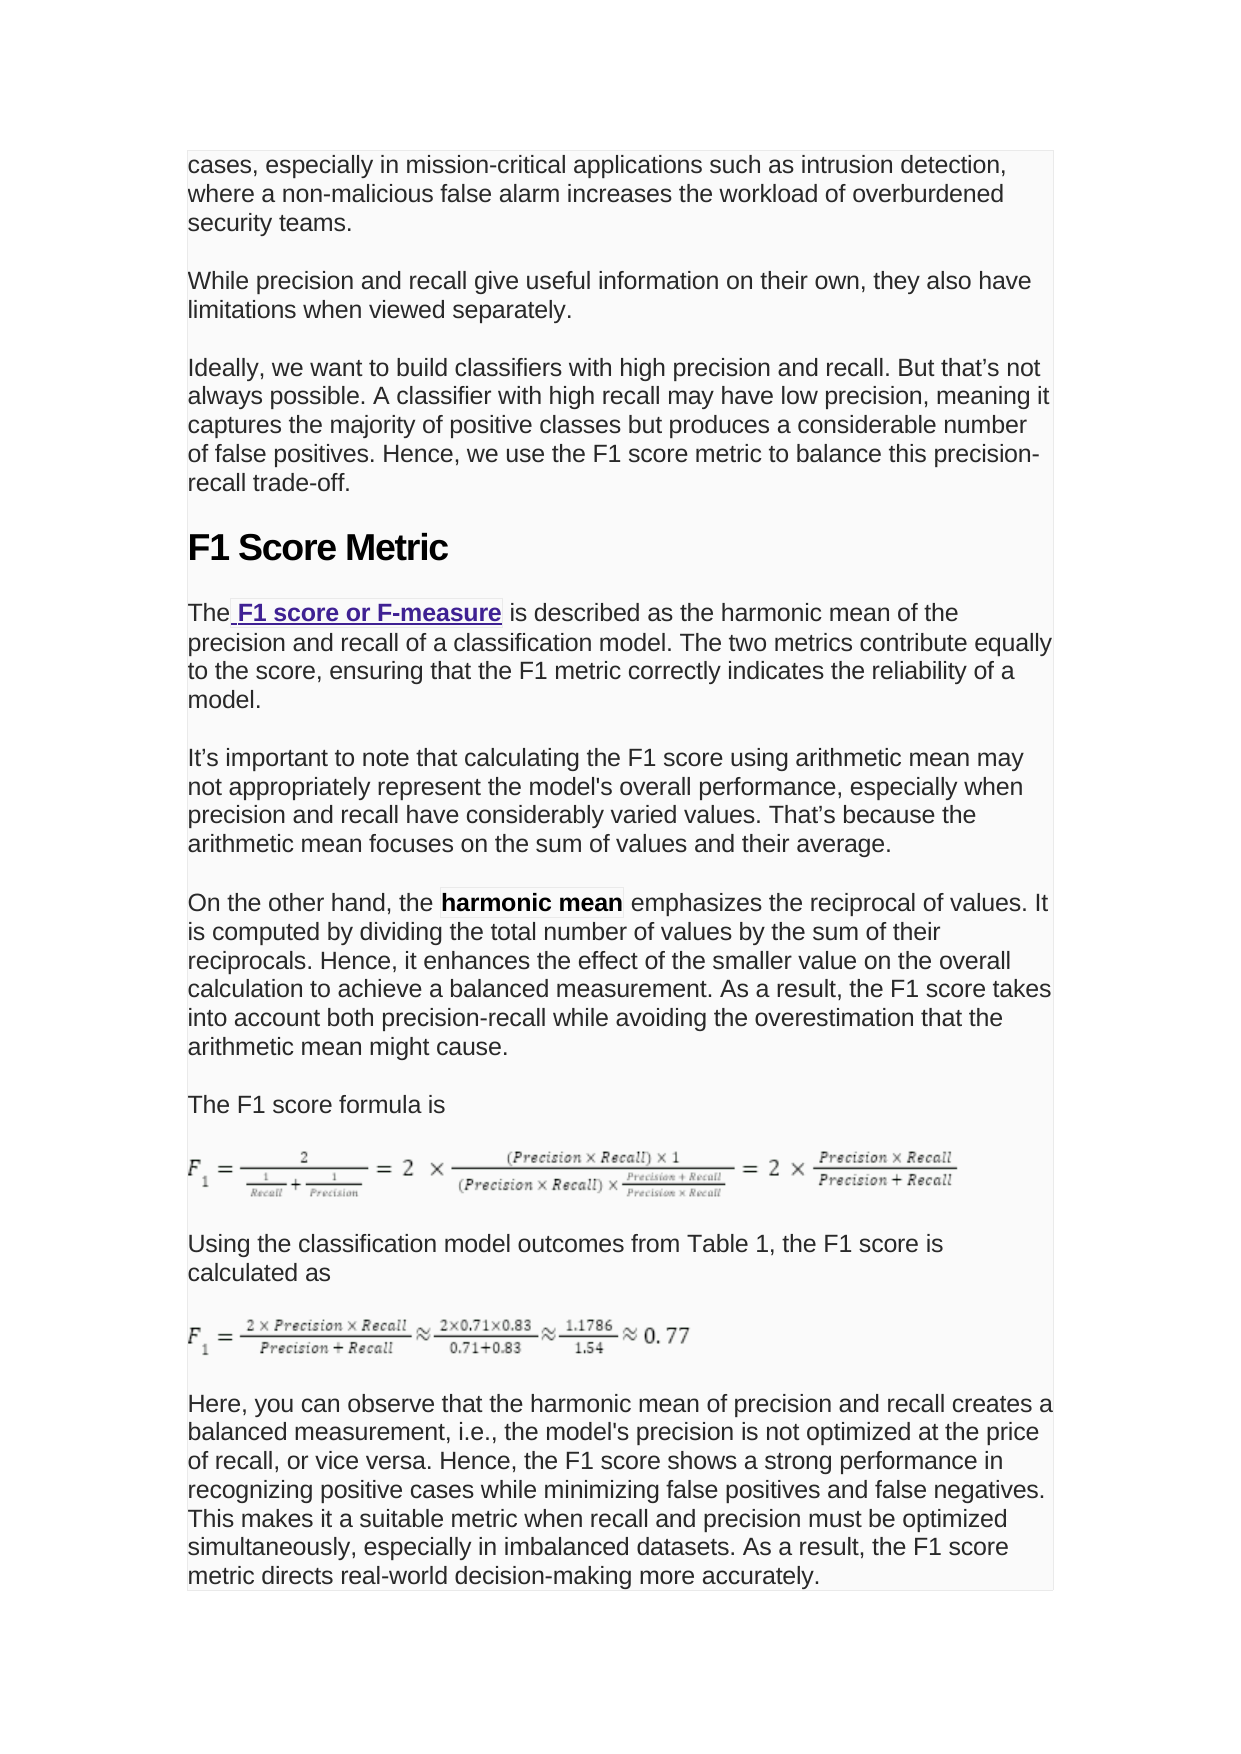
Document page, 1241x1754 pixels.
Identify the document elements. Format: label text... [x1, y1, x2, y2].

text Using the classification model outcomes from Table 1, the F1 score is calculated as [188, 1228, 1053, 1284]
subtitle F1 Score Metric [188, 494, 1053, 569]
text Here, you can observe that the harmonic mean of precision and recall creates a balanced measurement, i.e., the model's precision is not optimized at the price of recall, or vice versa. Hence, the F1 score shows a strong performance in recognizing positive cases while minimizing false positives and false negatives. This makes it a suitable metric when recall and precision must be optimized simultaneously, especially in imbalanced datasets. As a result, the F1 score metric directs real-world decision-making more accurately. [188, 1388, 1053, 1590]
text The F1 score formula is [188, 1089, 1053, 1116]
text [188, 151, 1053, 237]
text Ideally, we want to build classifiers with high precision and recall. But that’s not always possible. A classifier with high recall may have low precision, meaning it captures the majority of positive classes but produces a considerable number of false positives. Hence, we use the F1 score metric to balance this precision-recall trade-off. [188, 352, 1053, 494]
text It’s important to note that calculating the F1 score using arithmetic mean may not appropriately represent the model's overall performance, especially when precision and recall have considerably varied values. That’s because the arithmetic mean focuses on the sum of values and their average. [188, 742, 1053, 858]
picture [188, 1147, 959, 1200]
text While precision and recall give useful information on their own, they also have limitations when viewed separately. [188, 265, 1053, 323]
text The F1 score or F-measure is described as the harmonic mean of the precision and recall of a classification model. The two metrics contribute equally to the score, ensuring that the F1 metric correctly indicates the reliability of a model. [188, 597, 1053, 714]
text On the other hand, the harmonic mean emphasizes the reciprocal of values. It is computed by dividing the total number of values by the sum of their reciprocals. Hence, it enhances the effect of the smaller value on the overall calculation to achieve a balanced measurement. As a result, the F1 score takes into account both precision-recall while avoiding the overestimation that the arithmetic mean might cause. [188, 887, 1053, 1061]
picture [188, 1315, 692, 1360]
